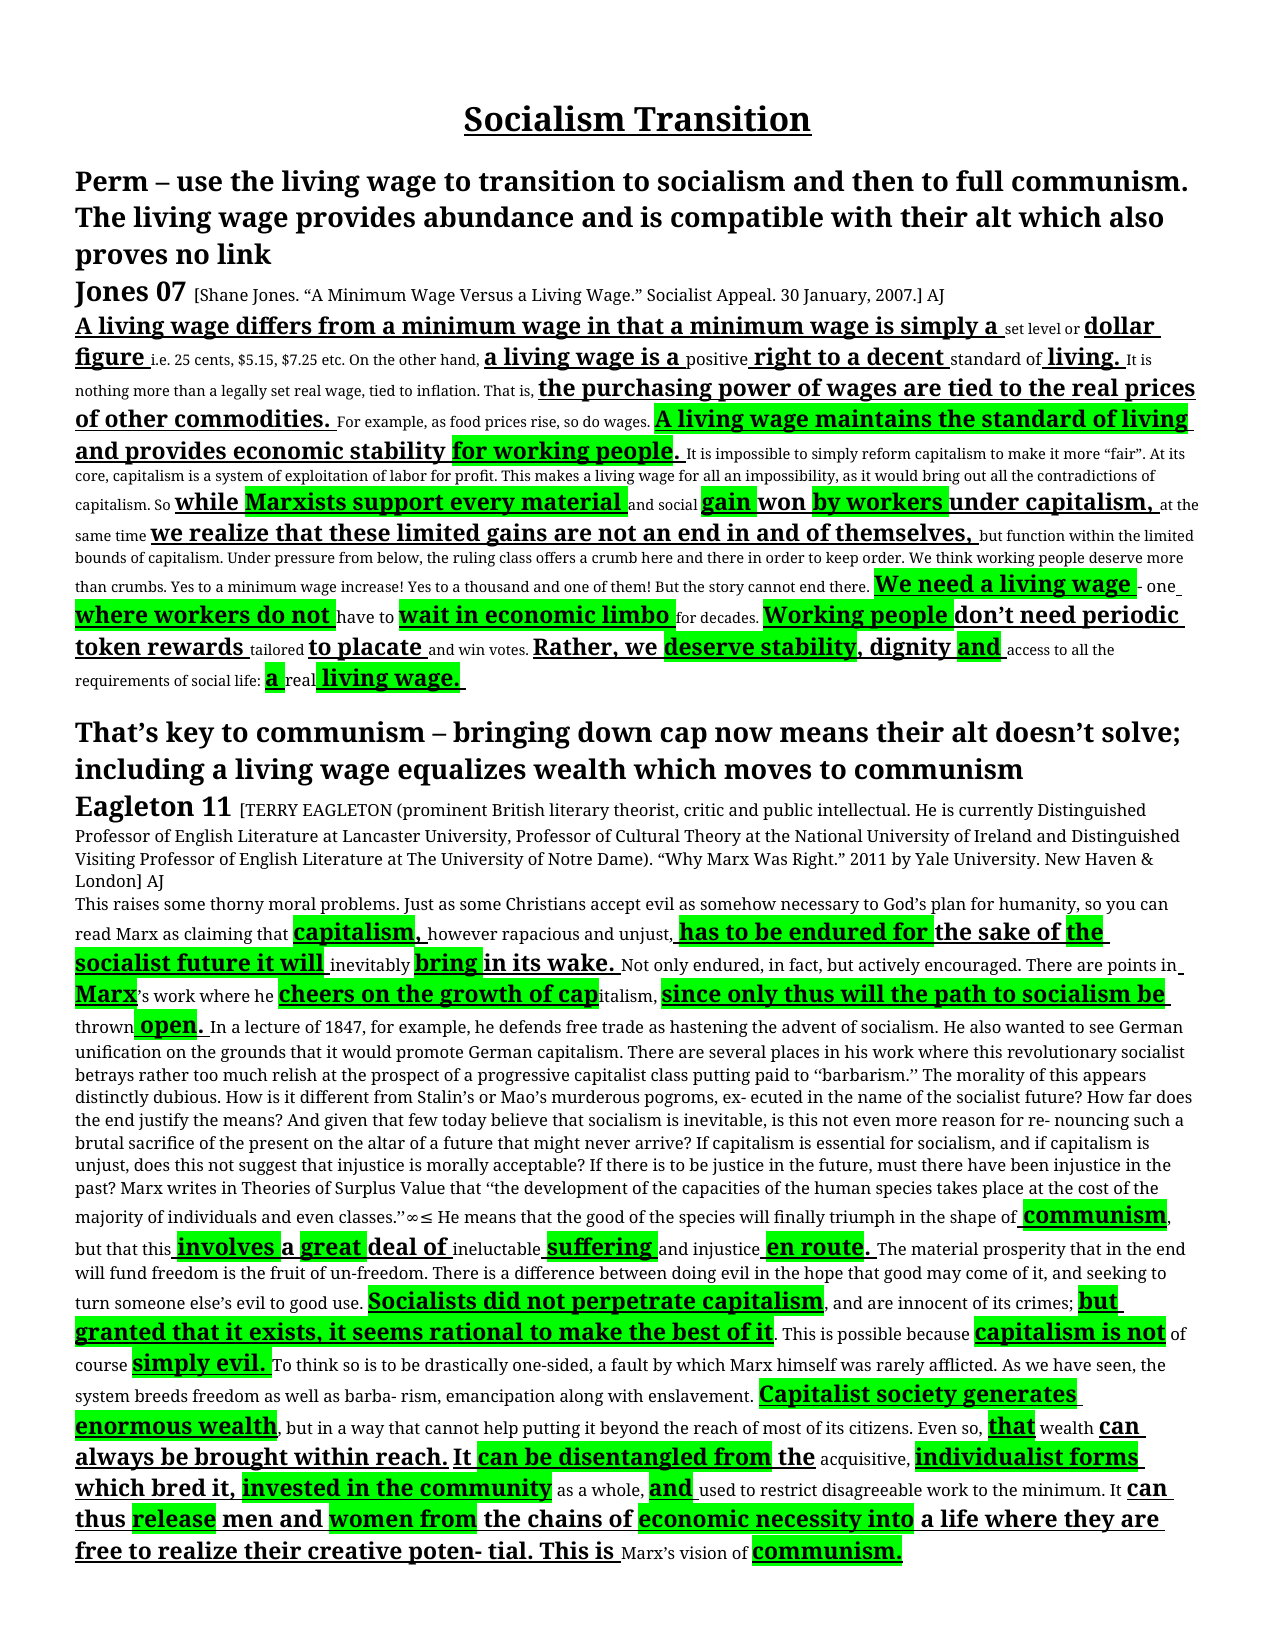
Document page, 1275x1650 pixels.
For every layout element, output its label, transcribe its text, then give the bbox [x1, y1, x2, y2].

subtitle That’s key to communism – bringing down cap now means their alt doesn’t solve; including a living wage equalizes wealth which moves to communism [75, 714, 1200, 788]
subtitle Socialism Transition [75, 96, 1200, 141]
text A living wage differs from a minimum wage in that a minimum wage is simply a set level or dollar figure i.e. 25 cents, $5.15, $7.25 etc. On the other hand, a living wage is a positive right to a decent standard of living. It is nothing more than a legally set real wage, tied to inflation. That is, the purchasing power of wages are tied to the real prices of other commodities. For example, as food prices rise, so do wages. A living wage maintains the standard of living and provides economic stability for working people. It is impossible to simply reform capitalism to make it more “fair”. At its core, capitalism is a system of exploitation of labor for profit. This makes a living wage for all an impossibility, as it would bring out all the contradictions of capitalism. So while Marxists support every material and social gain won by workers under capitalism, at the same time we realize that these limited gains are not an end in and of themselves, but function within the limited bounds of capitalism. Under pressure from below, the ruling class offers a crumb here and there in order to keep order. We think working people deserve more than crumbs. Yes to a minimum wage increase! Yes to a thousand and one of them! But the story cannot end there. We need a living wage - one where workers do not have to wait in economic limbo for decades. Working people don’t need periodic token rewards tailored to placate and win votes. Rather, we deserve stability, dignity and access to all the requirements of social life: a real living wage. [75, 309, 1200, 693]
text Jones 07 [Shane Jones. “A Minimum Wage Versus a Living Wage.” Socialist Appeal. 30 January, 2007.] AJ [75, 273, 1200, 309]
subtitle Perm – use the living wage to transition to socialism and then to full communism. The living wage provides abundance and is compatible with their alt which also proves no link [75, 162, 1200, 273]
text This raises some thorny moral problems. Just as some Christians accept evil as somehow necessary to God’s plan for humanity, so you can read Marx as claiming that capitalism, however rapacious and unjust, has to be endured for the sake of the socialist future it will inevitably bring in its wake. Not only endured, in fact, but actively encouraged. There are points in Marx’s work where he cheers on the growth of capitalism, since only thus will the path to socialism be thrown open. In a lecture of 1847, for example, he defends free trade as hastening the advent of socialism. He also wanted to see German unification on the grounds that it would promote German capitalism. There are several places in his work where this revolutionary socialist betrays rather too much relish at the prospect of a progressive capitalist class putting paid to ‘‘barbarism.’’ The morality of this appears distinctly dubious. How is it different from Stalin’s or Mao’s murderous pogroms, ex- ecuted in the name of the socialist future? How far does the end justify the means? And given that few today believe that socialism is inevitable, is this not even more reason for re- nouncing such a brutal sacrifice of the present on the altar of a future that might never arrive? If capitalism is essential for socialism, and if capitalism is unjust, does this not suggest that injustice is morally acceptable? If there is to be justice in the future, must there have been injustice in the past? Marx writes in Theories of Surplus Value that ‘‘the development of the capacities of the human species takes place at the cost of the majority of individuals and even classes.’’∞≤ He means that the good of the species will finally triumph in the shape of communism, but that this involves a great deal of ineluctable suffering and injustice en route. The material prosperity that in the end will fund freedom is the fruit of un-freedom. There is a difference between doing evil in the hope that good may come of it, and seeking to turn someone else’s evil to good use. Socialists did not perpetrate capitalism, and are innocent of its crimes; but granted that it exists, it seems rational to make the best of it. This is possible because capitalism is not of course simply evil. To think so is to be drastically one-sided, a fault by which Marx himself was rarely afflicted. As we have seen, the system breeds freedom as well as barba- rism, emancipation along with enslavement. Capitalist society generates enormous wealth, but in a way that cannot help putting it beyond the reach of most of its citizens. Even so, that wealth can always be brought within reach. It can be disentangled from the acquisitive, individualist forms which bred it, invested in the community as a whole, and used to restrict disagreeable work to the minimum. It can thus release men and women from the chains of economic necessity into a life where they are free to realize their creative poten- tial. This is Marx’s vision of communism. [75, 893, 1200, 1566]
text Eagleton 11 [TERRY EAGLETON (prominent British literary theorist, critic and public intellectual. He is currently Distinguished Professor of English Literature at Lancaster University, Professor of Cultural Theory at the National University of Ireland and Distinguished Visiting Professor of English Literature at The University of Notre Dame). “Why Marx Was Right.” 2011 by Yale University. New Haven & London] AJ [75, 788, 1200, 893]
